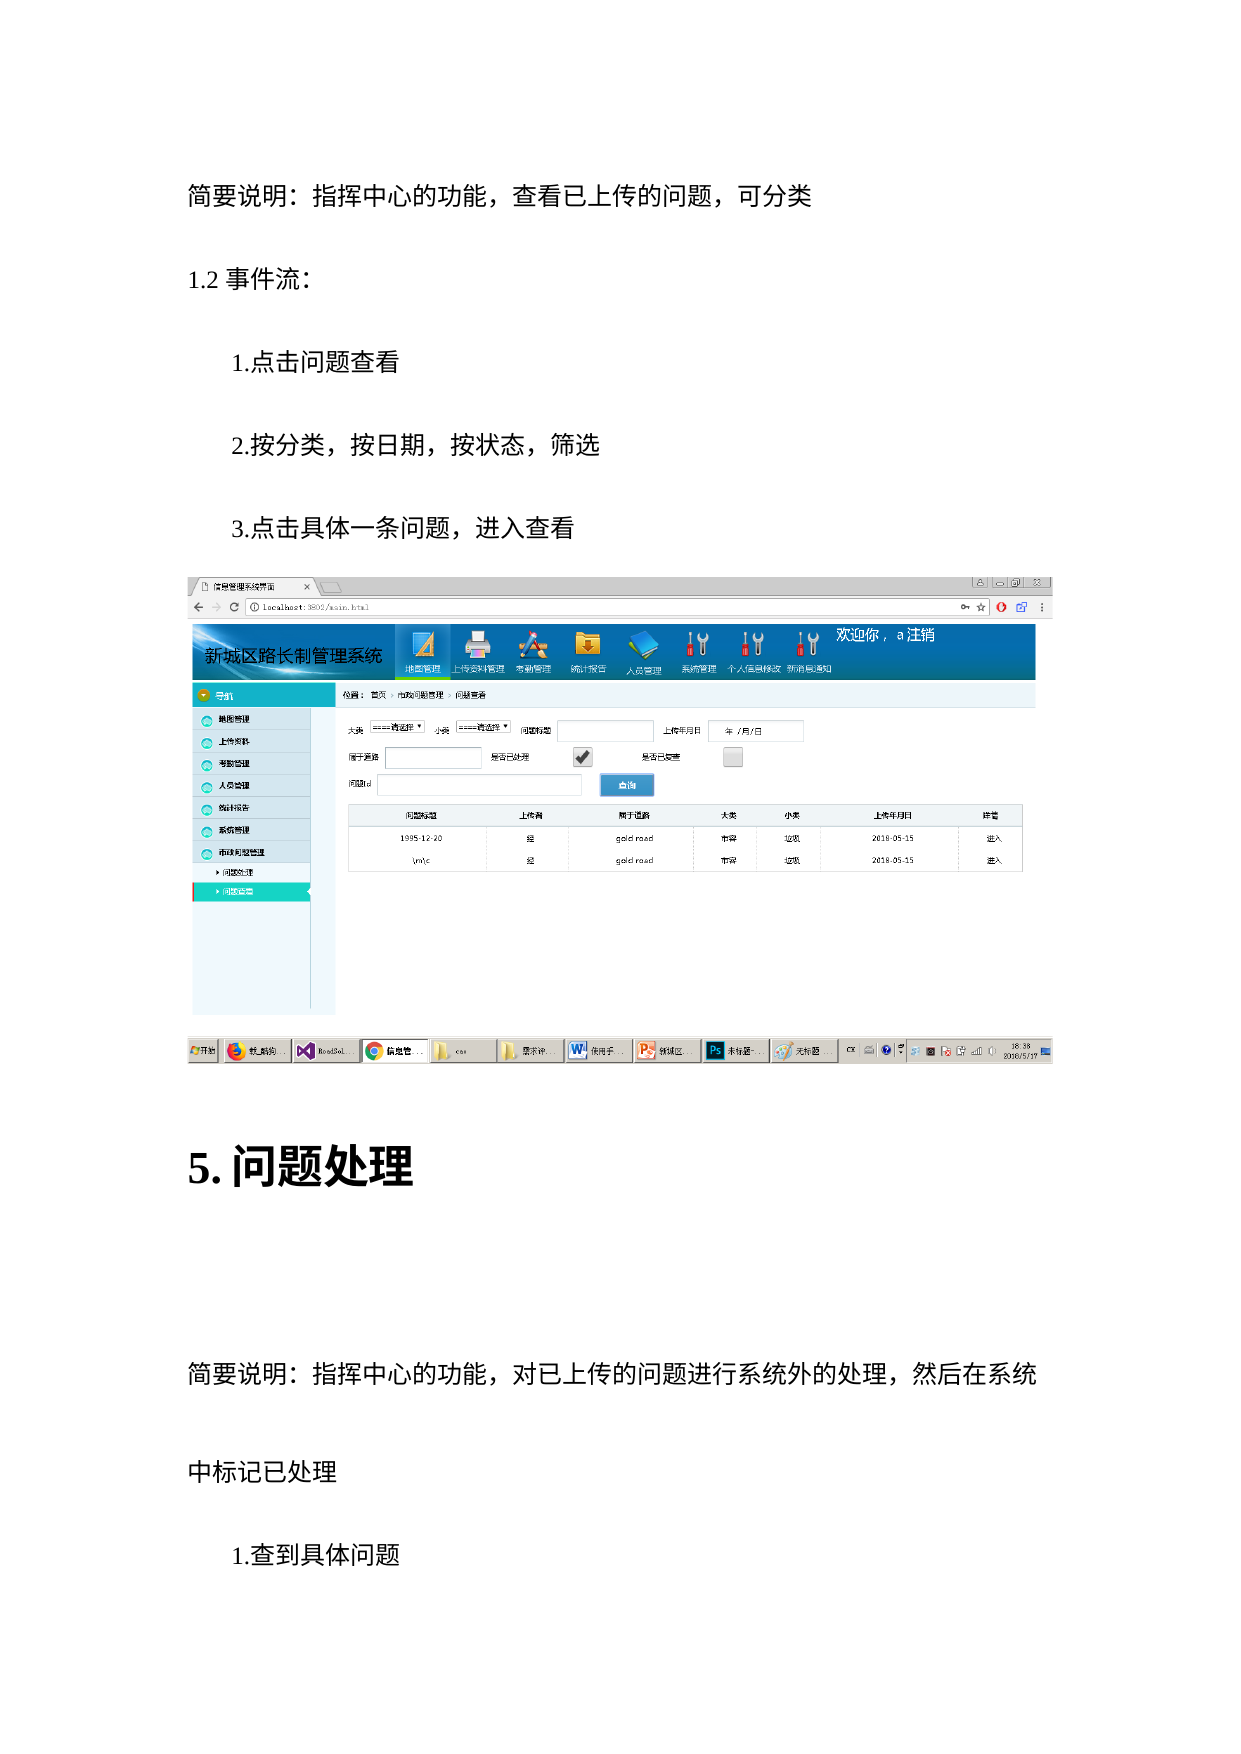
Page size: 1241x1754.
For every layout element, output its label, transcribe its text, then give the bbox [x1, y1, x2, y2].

text 3.点击具体一条问题，进入查看 [187, 494, 1053, 559]
text 简要说明：指挥中心的功能，对已上传的问题进行系统外的处理，然后在系统中标记已处理 [187, 1340, 1053, 1503]
text 简要说明：指挥中心的功能，查看已上传的问题，可分类 [187, 162, 1053, 227]
text 1.查到具体问题 [187, 1521, 1053, 1586]
text 1.2 事件流： [187, 245, 1053, 310]
subtitle 问题处理 [187, 1115, 1053, 1212]
picture [187, 577, 1053, 1064]
text 2.按分类，按日期，按状态，筛选 [187, 411, 1053, 476]
text 1.点击问题查看 [187, 328, 1053, 393]
